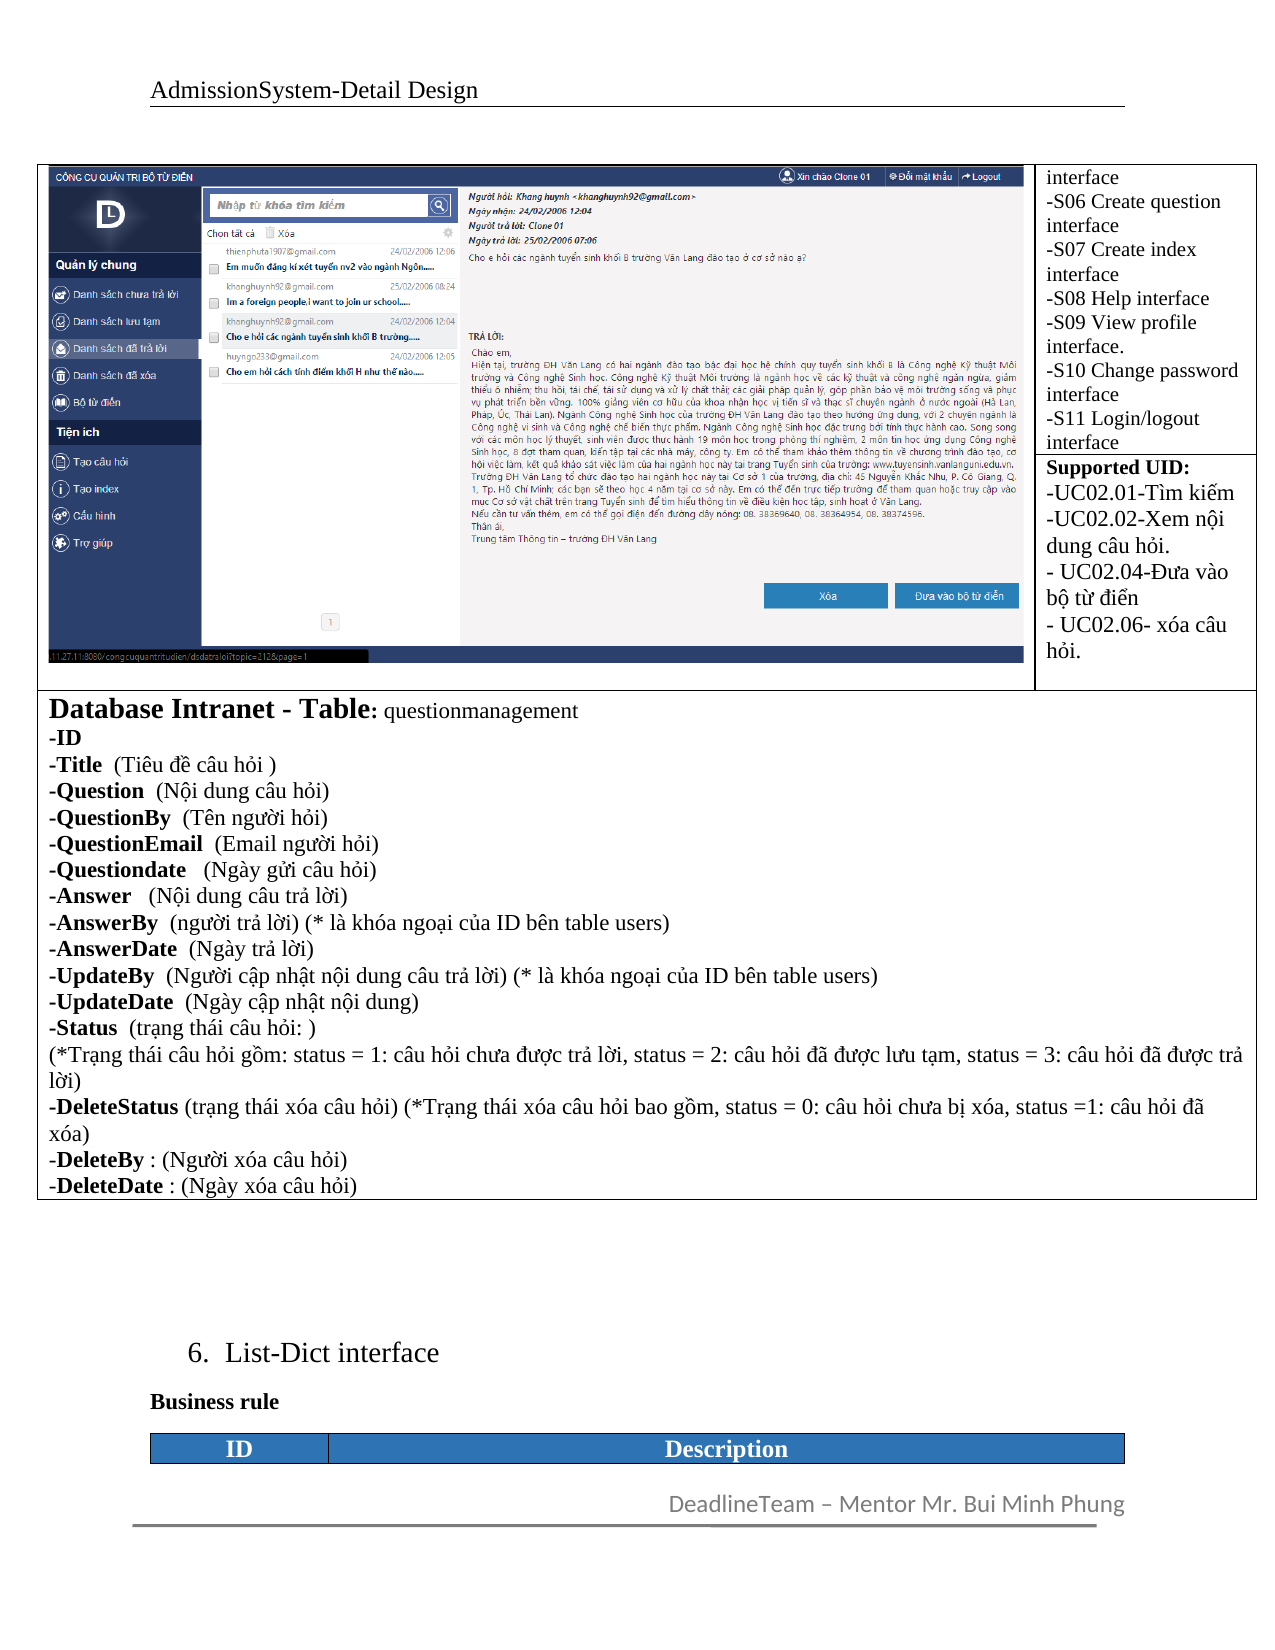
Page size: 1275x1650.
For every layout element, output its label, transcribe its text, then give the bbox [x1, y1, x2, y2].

list List-Dict interface [187, 1335, 1125, 1369]
table_header Description [329, 1434, 1124, 1463]
table_header ID [151, 1434, 328, 1463]
text Business rule [150, 1388, 1125, 1414]
table_cell Supported UID: -UC02.01-Tìm kiếm -UC02.02-Xem nội dung câu hỏi. - UC02.04-Đưa vào bộ từ điển - UC02.06- xóa câu hỏi. [1036, 455, 1256, 690]
